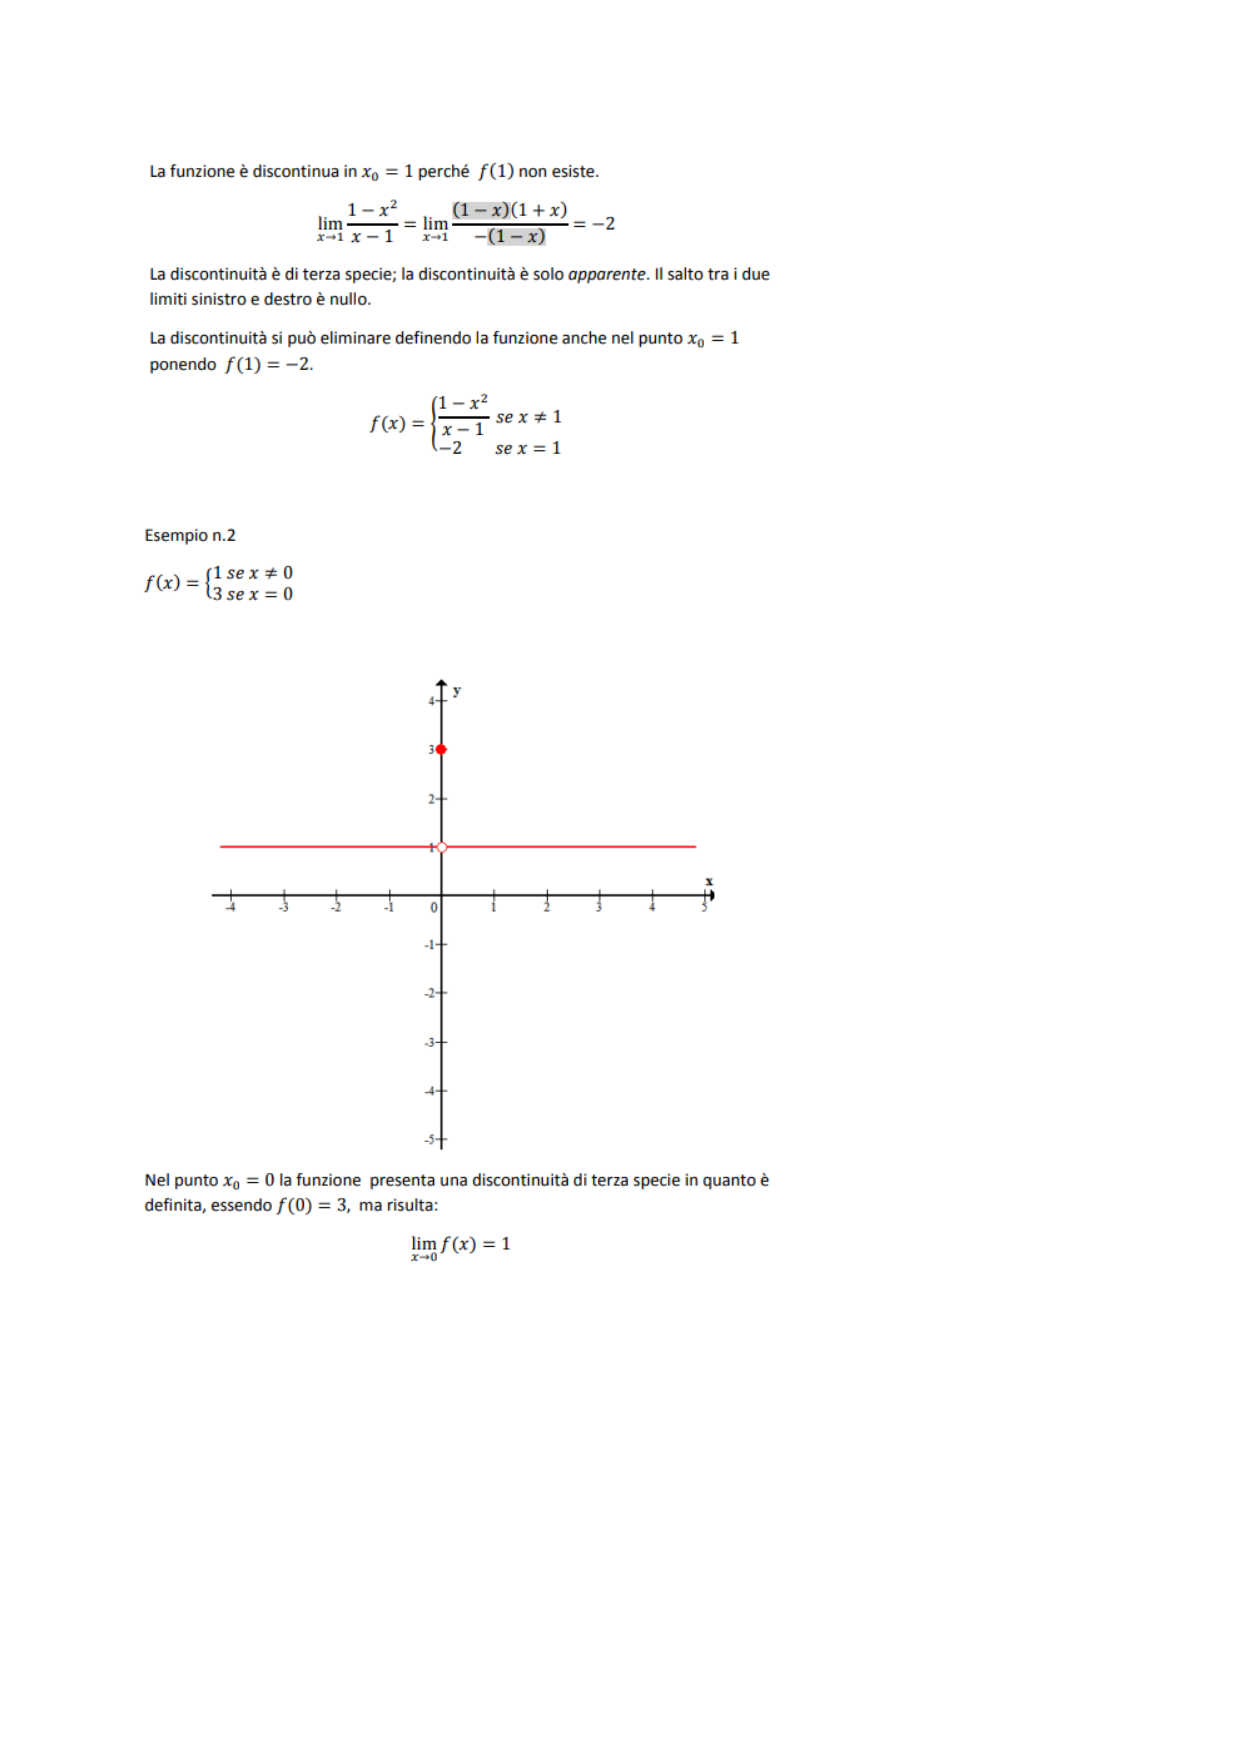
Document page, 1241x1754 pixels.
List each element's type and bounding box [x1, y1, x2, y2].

picture [118, 511, 807, 1296]
picture [118, 147, 804, 464]
